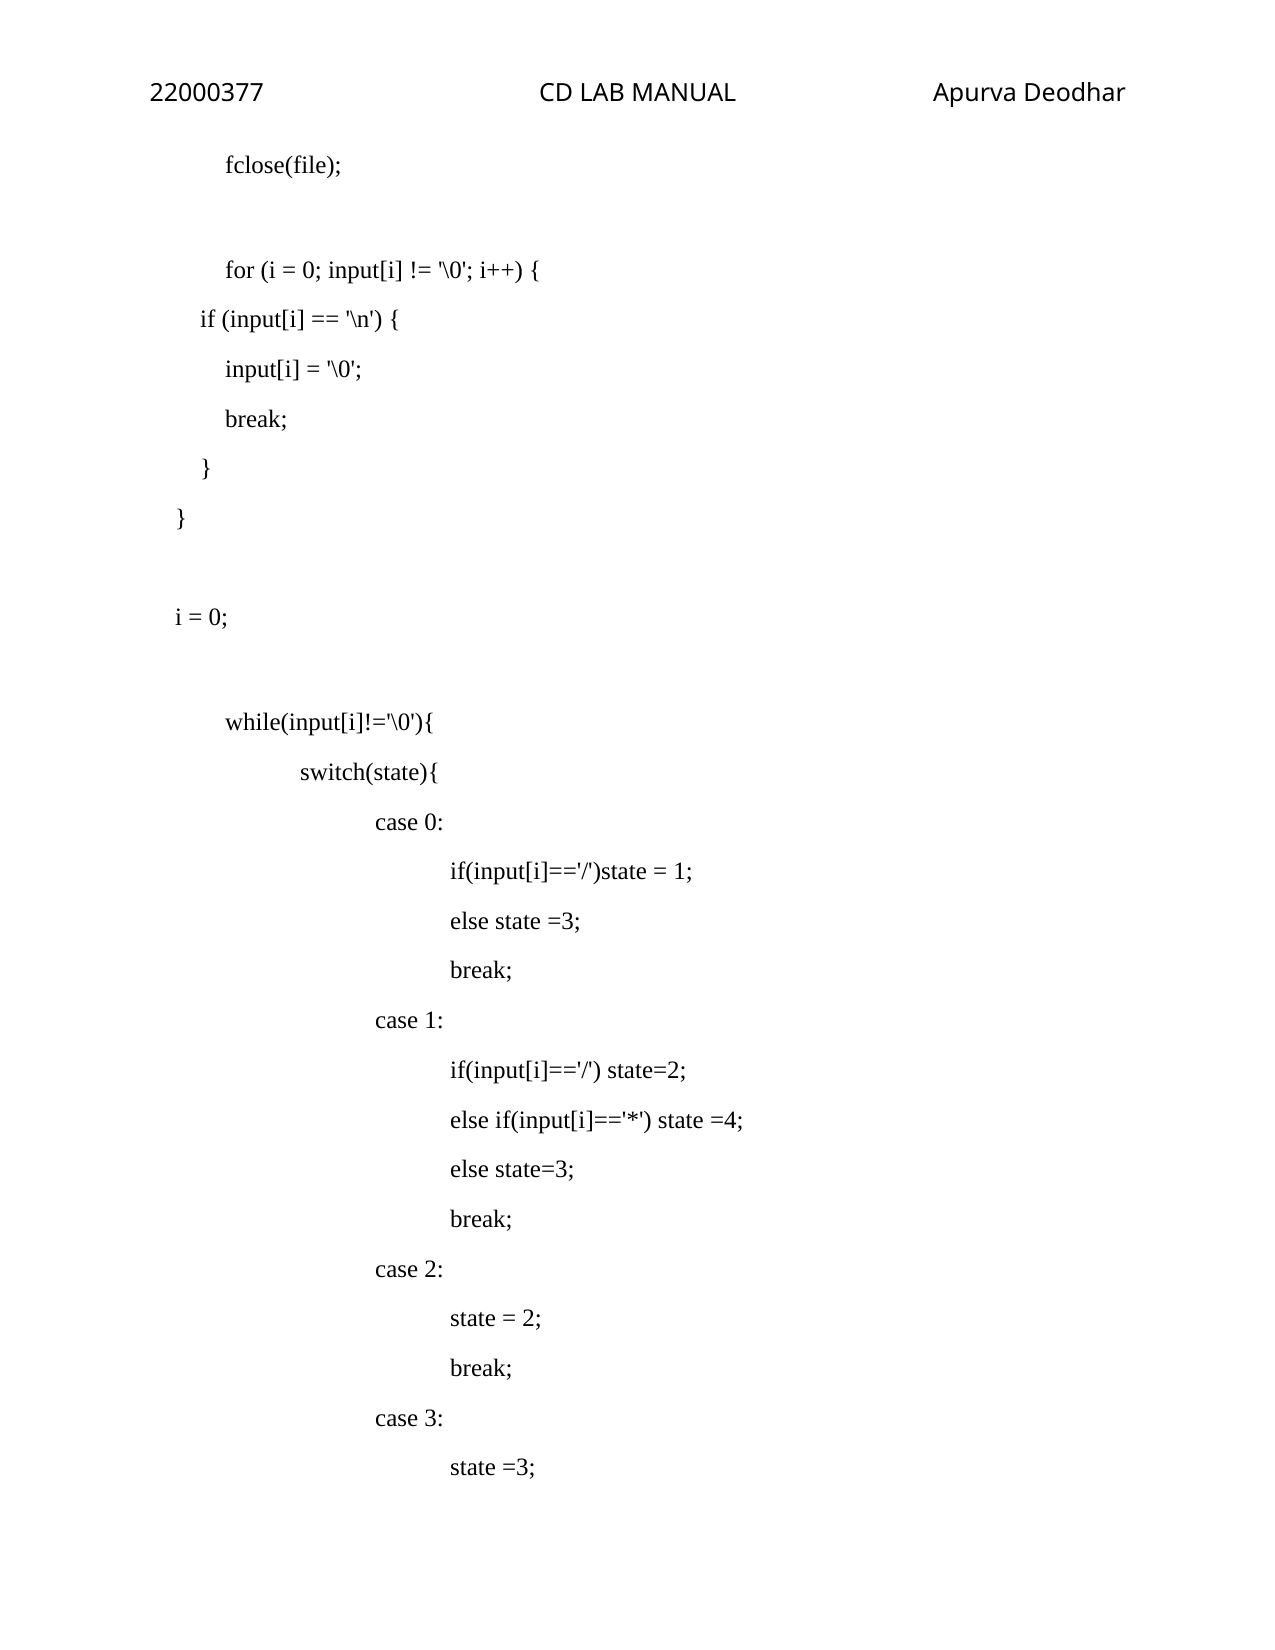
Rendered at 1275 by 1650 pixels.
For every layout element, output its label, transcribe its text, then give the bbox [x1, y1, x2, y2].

text break; [150, 1204, 1125, 1233]
text break; [150, 404, 1125, 432]
text state =3; [150, 1452, 1125, 1481]
text case 2: [150, 1254, 1125, 1282]
text input[i] = '\0'; [150, 354, 1125, 383]
text case 0: [150, 807, 1125, 835]
text fclose(file); [150, 150, 1125, 179]
text else if(input[i]=='*') state =4; [150, 1105, 1125, 1133]
text case 3: [150, 1403, 1125, 1432]
text break; [150, 956, 1125, 984]
text for (i = 0; input[i] != '\0'; i++) { [150, 255, 1125, 283]
text i = 0; [150, 602, 1125, 631]
text while(input[i]!='\0'){ [150, 707, 1125, 736]
text } [150, 503, 1125, 532]
text else state =3; [150, 906, 1125, 935]
text if (input[i] == '\n') { [150, 304, 1125, 333]
text break; [150, 1353, 1125, 1382]
text } [150, 453, 1125, 482]
text case 1: [150, 1005, 1125, 1034]
text if(input[i]=='/')state = 1; [150, 856, 1125, 885]
text else state=3; [150, 1154, 1125, 1183]
text state = 2; [150, 1303, 1125, 1332]
text switch(state){ [150, 757, 1125, 786]
text if(input[i]=='/') state=2; [150, 1055, 1125, 1084]
